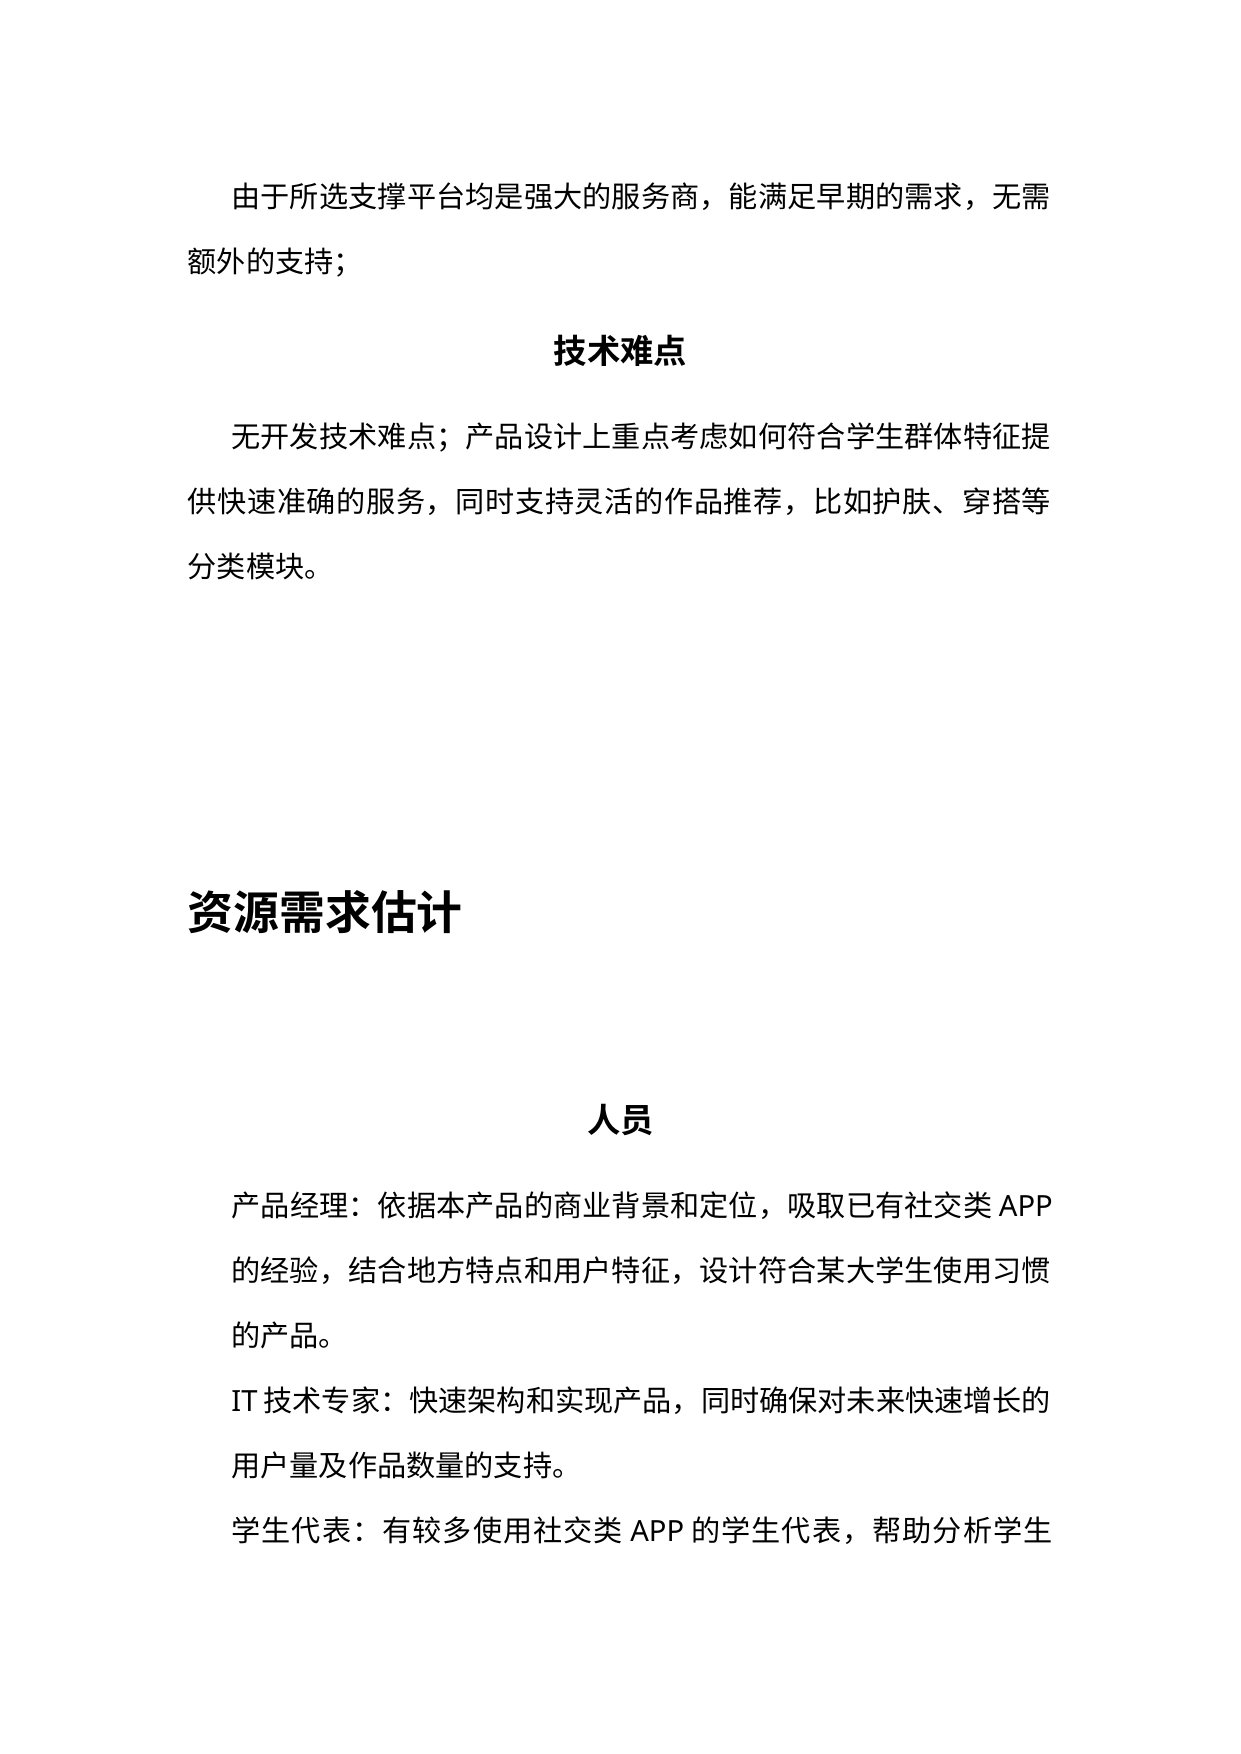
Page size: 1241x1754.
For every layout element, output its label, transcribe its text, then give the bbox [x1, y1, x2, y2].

subtitle 资源需求估计 [187, 861, 1053, 958]
text 由于所选支撑平台均是强大的服务商，能满足早期的需求，无需额外的支持； [187, 162, 1053, 292]
text IT技术专家：快速架构和实现产品，同时确保对未来快速增长的用户量及作品数量的支持。 [231, 1367, 1053, 1497]
text 无开发技术难点；产品设计上重点考虑如何符合学生群体特征提供快速准确的服务，同时支持灵活的作品推荐，比如护肤、穿搭等分类模块。 [187, 403, 1053, 598]
subtitle 人员 [187, 1086, 1053, 1151]
text 产品经理：依据本产品的商业背景和定位，吸取已有社交类APP的经验，结合地方特点和用户特征，设计符合某大学生使用习惯的产品。 [231, 1172, 1053, 1367]
subtitle 技术难点 [187, 317, 1053, 382]
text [231, 1497, 1053, 1562]
